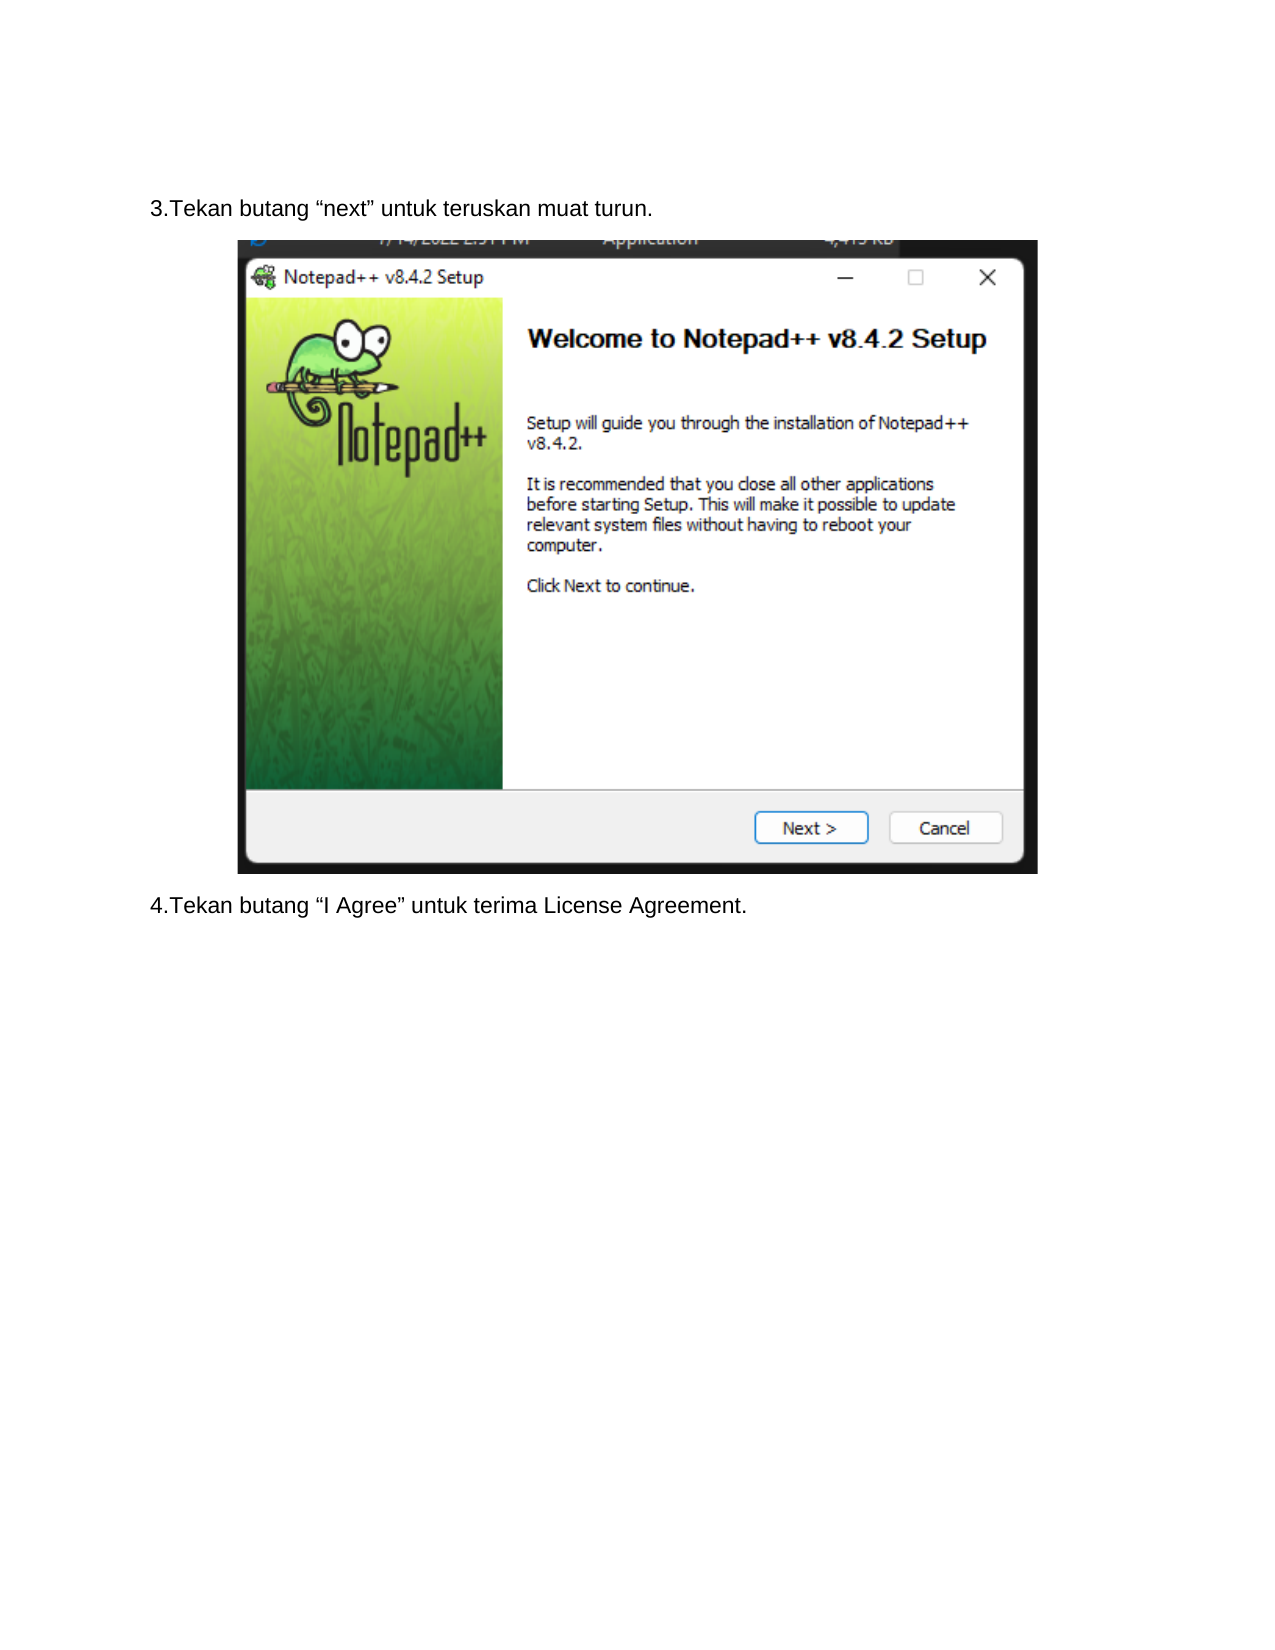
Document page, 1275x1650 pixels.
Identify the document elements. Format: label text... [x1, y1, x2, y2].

picture [237, 240, 1038, 874]
text 4.Tekan butang “I Agree” untuk terima License Agreement. [150, 892, 1125, 918]
text 3.Tekan butang “next” untuk teruskan muat turun. [150, 195, 1125, 221]
